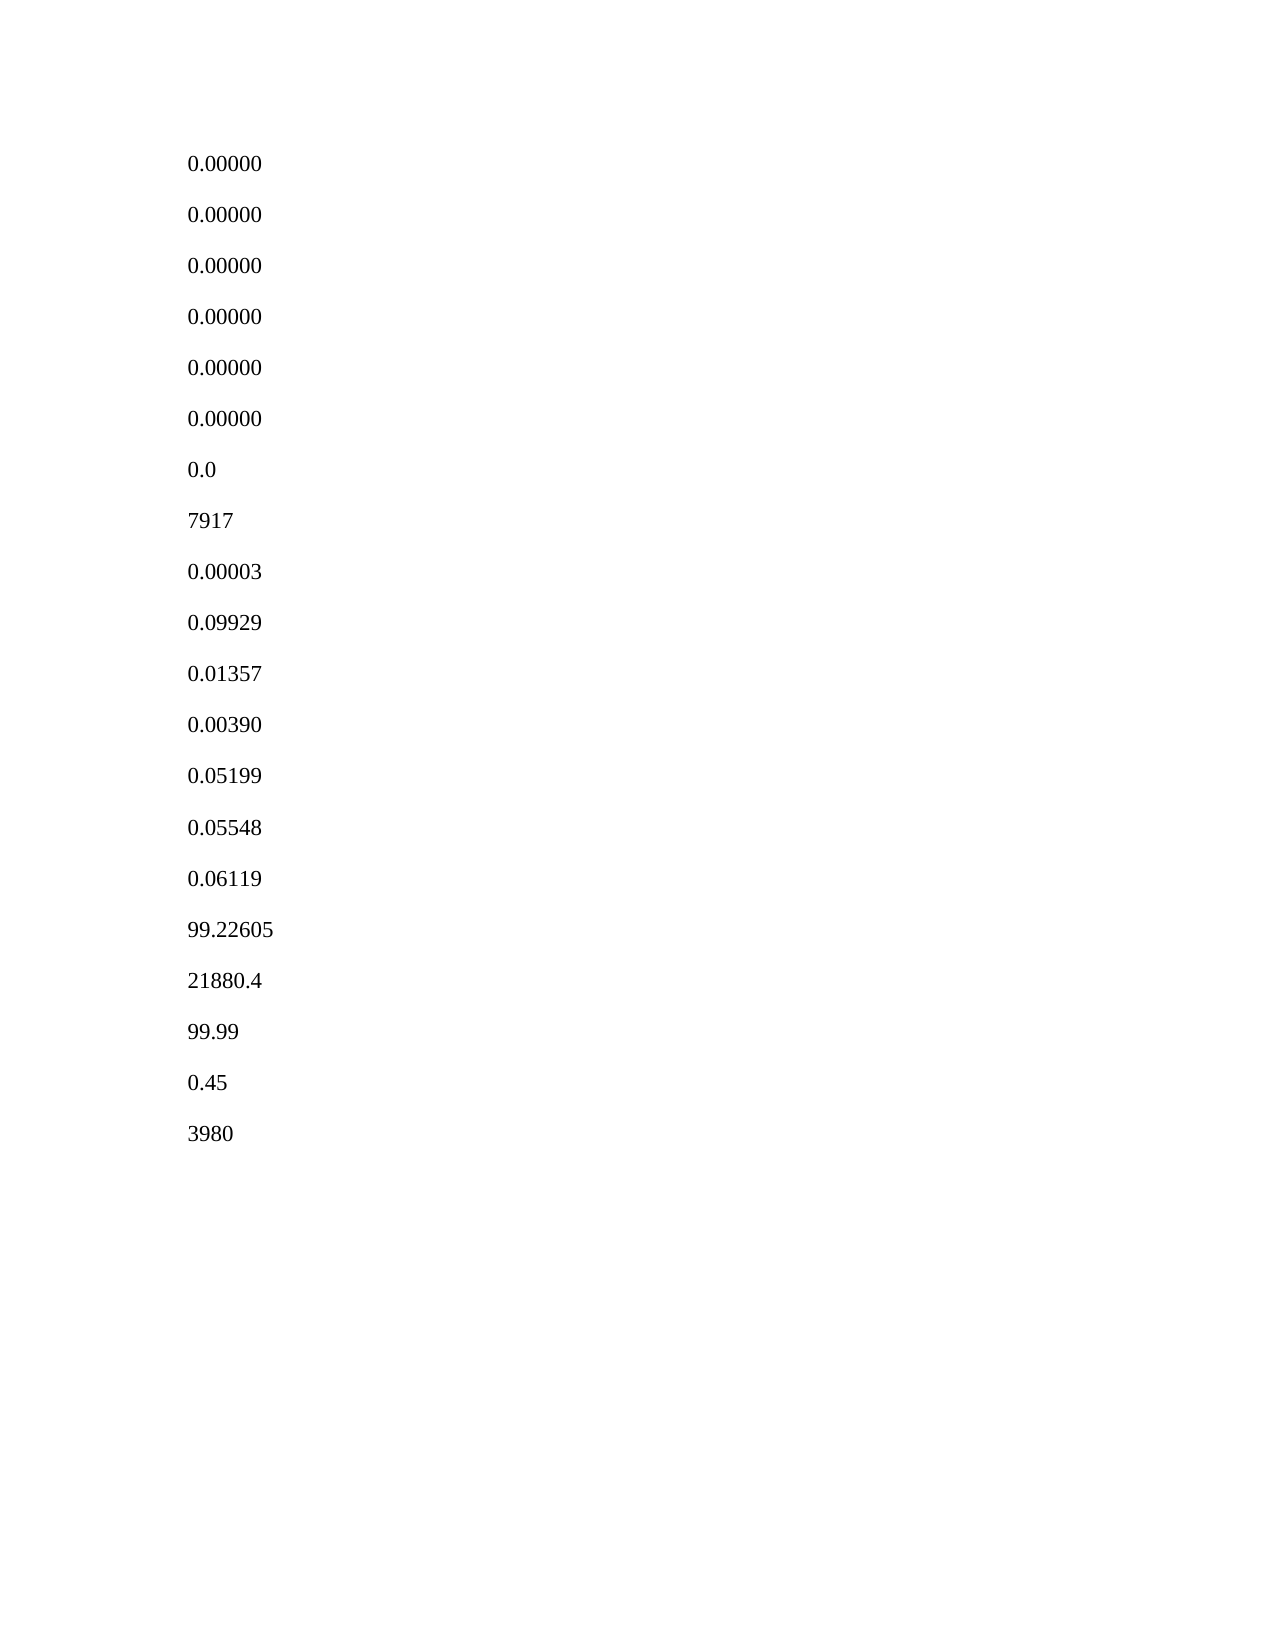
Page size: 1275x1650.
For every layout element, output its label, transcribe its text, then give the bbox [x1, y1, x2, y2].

table_cell 0.00000 [176, 303, 1076, 354]
table_cell 99.99 [176, 1018, 1076, 1069]
table_cell 0.45 [176, 1069, 1076, 1120]
table_cell 0.05548 [176, 814, 1076, 864]
table_cell 99.22605 [176, 916, 1076, 967]
table_cell 0.05199 [176, 763, 1076, 813]
table_cell 7917 [176, 507, 1076, 558]
table_cell 0.00000 [176, 252, 1076, 303]
table_cell 0.00000 [176, 405, 1076, 456]
table_cell 0.00000 [176, 354, 1076, 405]
table_cell 0.0 [176, 456, 1076, 507]
table_cell 0.00000 [176, 201, 1076, 252]
table_cell 0.01357 [176, 660, 1076, 711]
table_cell 3980 [176, 1120, 1076, 1171]
table_cell 0.00390 [176, 711, 1076, 762]
table_cell 0.00000 [176, 150, 1076, 201]
table_cell 0.00003 [176, 558, 1076, 609]
table_cell 21880.4 [176, 967, 1076, 1018]
table_cell 0.09929 [176, 609, 1076, 660]
table_cell 0.06119 [176, 865, 1076, 916]
